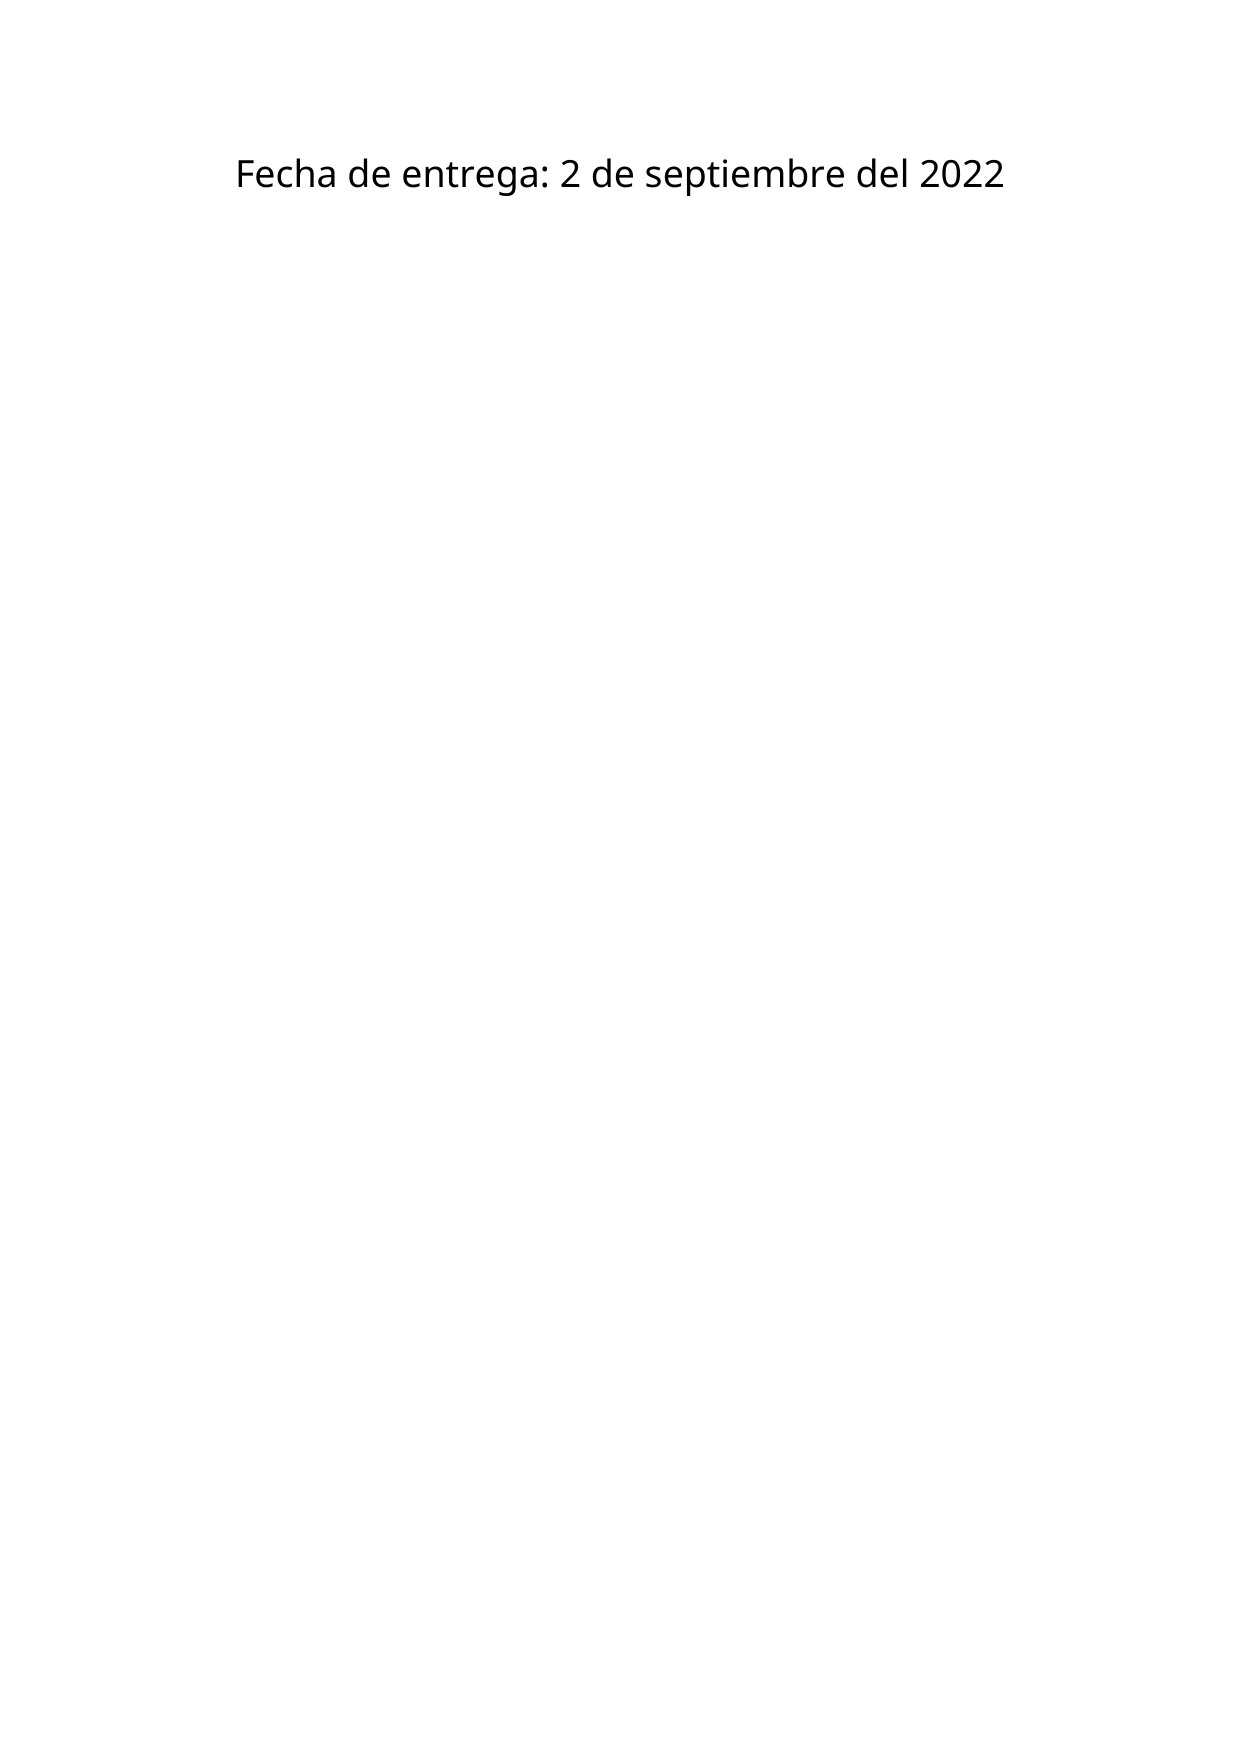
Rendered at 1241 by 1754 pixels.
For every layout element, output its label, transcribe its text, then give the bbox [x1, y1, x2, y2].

text Fecha de entrega: 2 de septiembre del 2022 [177, 148, 1063, 199]
